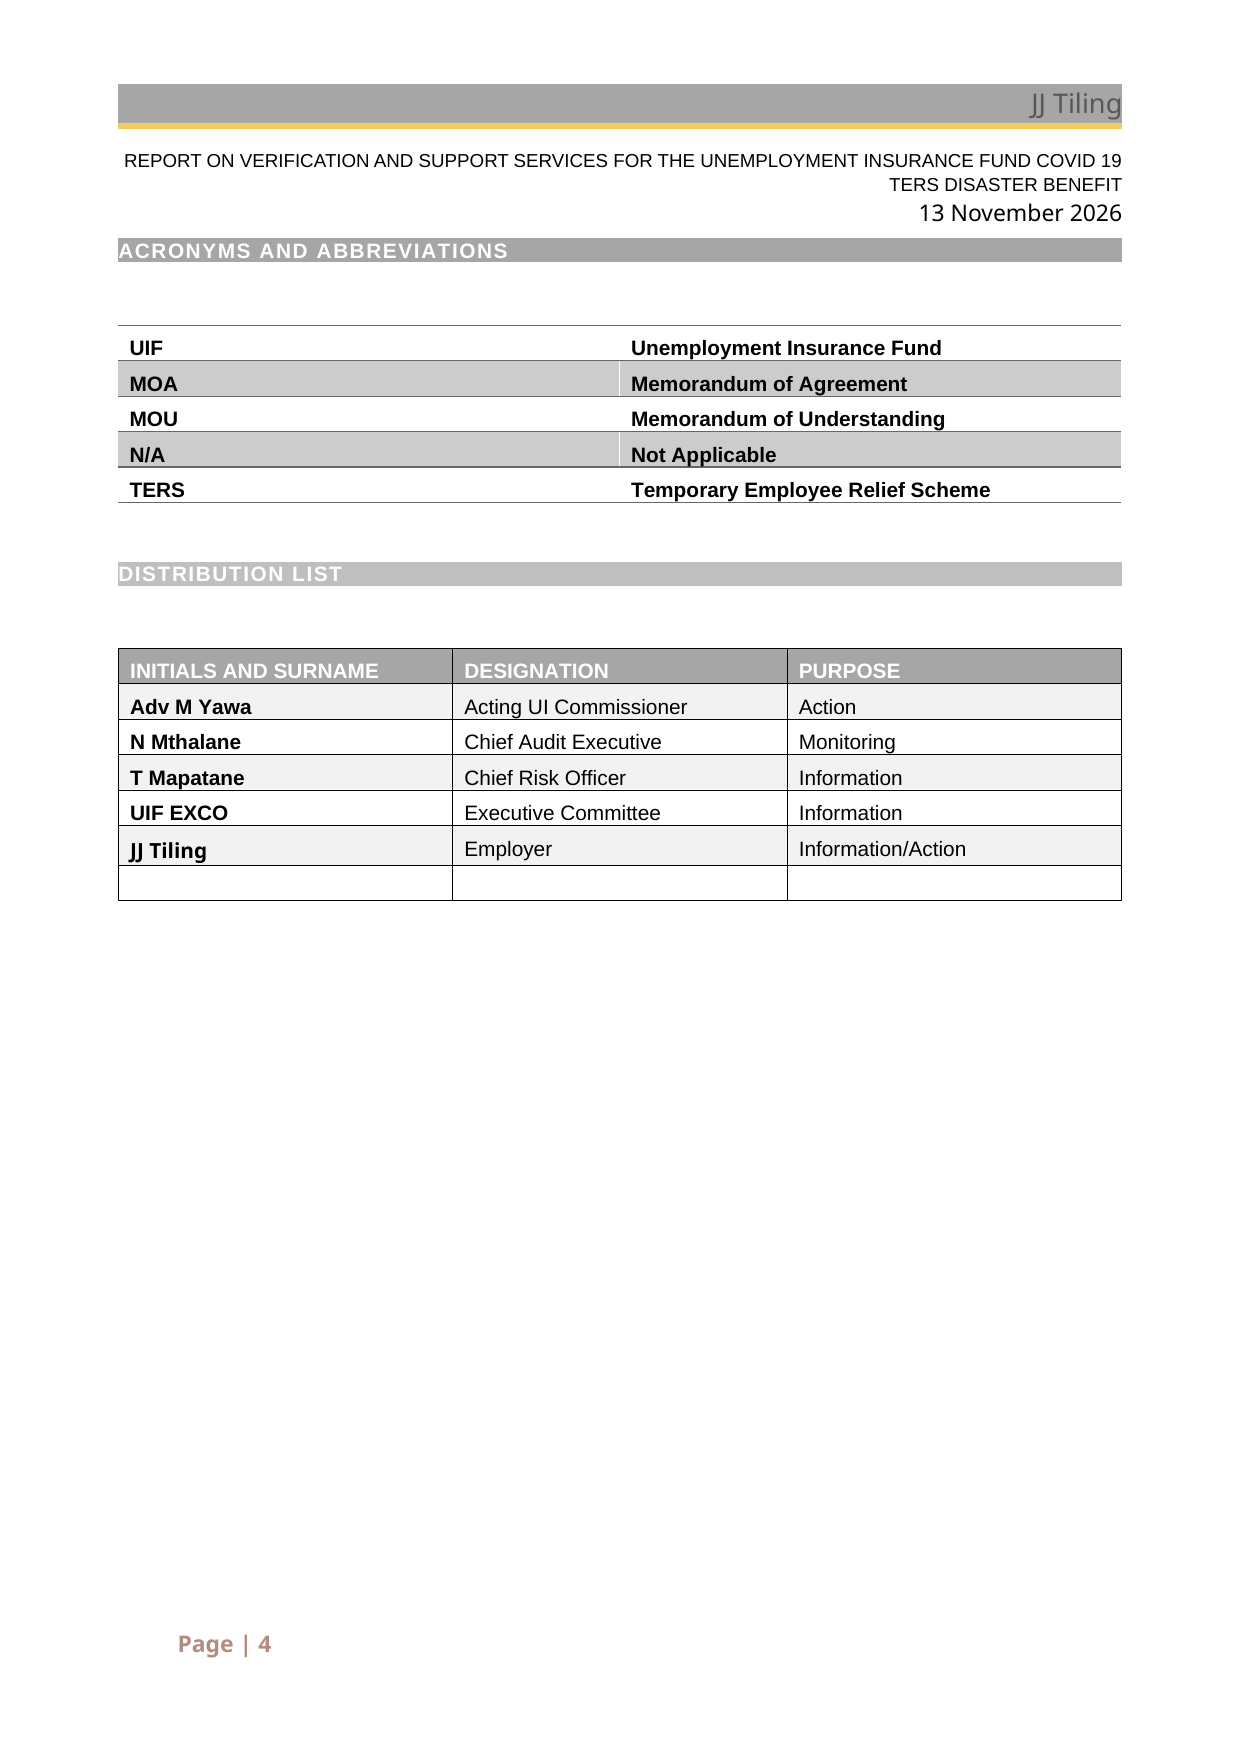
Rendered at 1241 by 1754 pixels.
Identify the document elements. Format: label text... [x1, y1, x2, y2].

table_cell Information/Action [788, 826, 1121, 865]
table_cell T Mapatane [119, 755, 452, 789]
text DISTRIBUTION LIST [118, 562, 1122, 586]
table_cell Information [788, 791, 1121, 825]
table_cell JJ Tiling [119, 826, 452, 865]
table_header UIF [118, 326, 619, 360]
table_cell TERS [118, 468, 619, 502]
table_cell Employer [453, 826, 787, 865]
table_cell Adv M Yawa [119, 684, 452, 719]
table_cell N/A [118, 432, 619, 466]
table_cell [119, 866, 452, 900]
table_header PURPOSE [788, 649, 1121, 683]
table_cell Information [788, 755, 1121, 789]
table_cell Temporary Employee Relief Scheme [620, 468, 1121, 502]
table_cell MOA [118, 361, 619, 396]
table_cell Executive Committee [453, 791, 787, 825]
table_cell [788, 866, 1121, 900]
table_cell Monitoring [788, 720, 1121, 754]
table_cell Not Applicable [620, 432, 1121, 466]
table_header Unemployment Insurance Fund [620, 326, 1121, 360]
table_cell Memorandum of Agreement [620, 361, 1121, 396]
table_header INITIALS AND SURNAME [119, 649, 452, 683]
table_cell Action [788, 684, 1121, 719]
table_cell N Mthalane [119, 720, 452, 754]
table_cell MOU [118, 397, 619, 431]
table_cell Acting UI Commissioner [453, 684, 787, 719]
text ACRONYMS AND ABBREVIATIONS [118, 238, 1122, 262]
table_cell Chief Risk Officer [453, 755, 787, 789]
table_cell Memorandum of Understanding [620, 397, 1121, 431]
table_cell UIF EXCO [119, 791, 452, 825]
table_header DESIGNATION [453, 649, 787, 683]
table_cell [453, 866, 787, 900]
table_cell Chief Audit Executive [453, 720, 787, 754]
